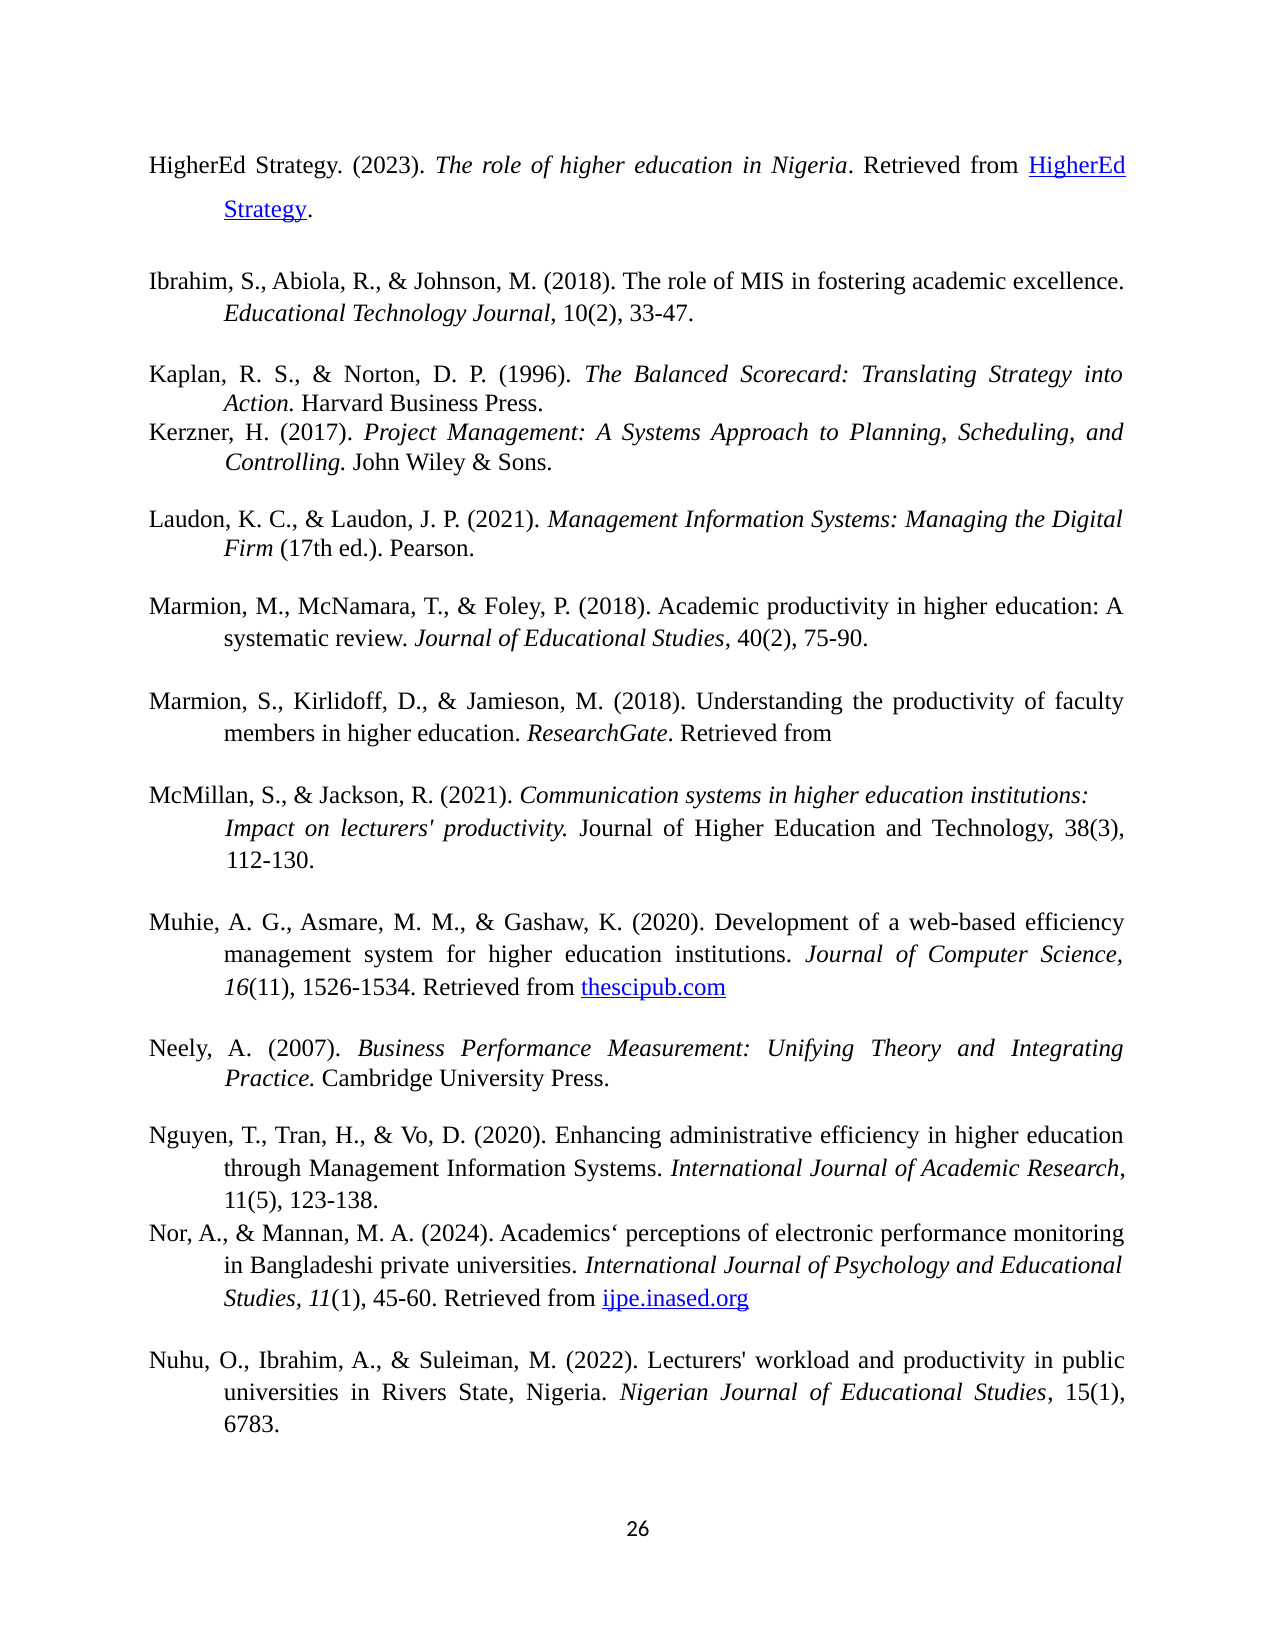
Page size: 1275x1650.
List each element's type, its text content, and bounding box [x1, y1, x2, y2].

text HigherEd Strategy. (2023). The role of higher education in Nigeria. Retrieved from HigherEd Strategy. [148, 151, 1126, 223]
text Neely, A. (2007). Business Performance Measurement: Unifying Theory and Integrating Practice. Cambridge University Press. [148, 1033, 1126, 1092]
text Nor, A., & Mannan, M. A. (2024). Academics‘ perceptions of electronic performance monitoring in Bangladeshi private universities. International Journal of Psychology and Educational Studies, 11(1), 45-60. Retrieved from ijpe.inased.org [148, 1218, 1126, 1312]
text Laudon, K. C., & Laudon, J. P. (2021). Management Information Systems: Managing the Digital Firm (17th ed.). Pearson. [148, 505, 1126, 562]
text Ibrahim, S., Abiola, R., & Johnson, M. (2018). The role of MIS in fostering academic excellence. Educational Technology Journal, 10(2), 33-47. [148, 266, 1126, 327]
text Kerzner, H. (2017). Project Management: A Systems Approach to Planning, Scheduling, and Controlling. John Wiley & Sons. [148, 417, 1126, 476]
text Nuhu, O., Ibrahim, A., & Suleiman, M. (2022). Lecturers' workload and productivity in public universities in Rivers State, Nigeria. Nigerian Journal of Educational Studies, 15(1), 6783. [148, 1345, 1126, 1438]
text Kaplan, R. S., & Norton, D. P. (1996). The Balanced Scorecard: Translating Strategy into Action. Harvard Business Press. [148, 360, 1126, 417]
text Marmion, S., Kirlidoff, D., & Jamieson, M. (2018). Understanding the productivity of faculty members in higher education. ResearchGate. Retrieved from [148, 686, 1126, 747]
text Marmion, M., McNamara, T., & Foley, P. (2018). Academic productivity in higher education: A systematic review. Journal of Educational Studies, 40(2), 75-90. [148, 591, 1126, 652]
text Muhie, A. G., Asmare, M. M., & Gashaw, K. (2020). Development of a web-based efficiency management system for higher education institutions. Journal of Computer Science, 16(11), 1526-1534. Retrieved from thescipub.com [148, 907, 1126, 1000]
text McMillan, S., & Jackson, R. (2021). Communication systems in higher education institutions: [148, 780, 1126, 809]
text Nguyen, T., Tran, H., & Vo, D. (2020). Enhancing administrative efficiency in higher education through Management Information Systems. International Journal of Academic Research, 11(5), 123-138. [148, 1121, 1126, 1214]
text Impact on lecturers' productivity. Journal of Higher Education and Technology, 38(3), 112-130. [225, 813, 1126, 874]
